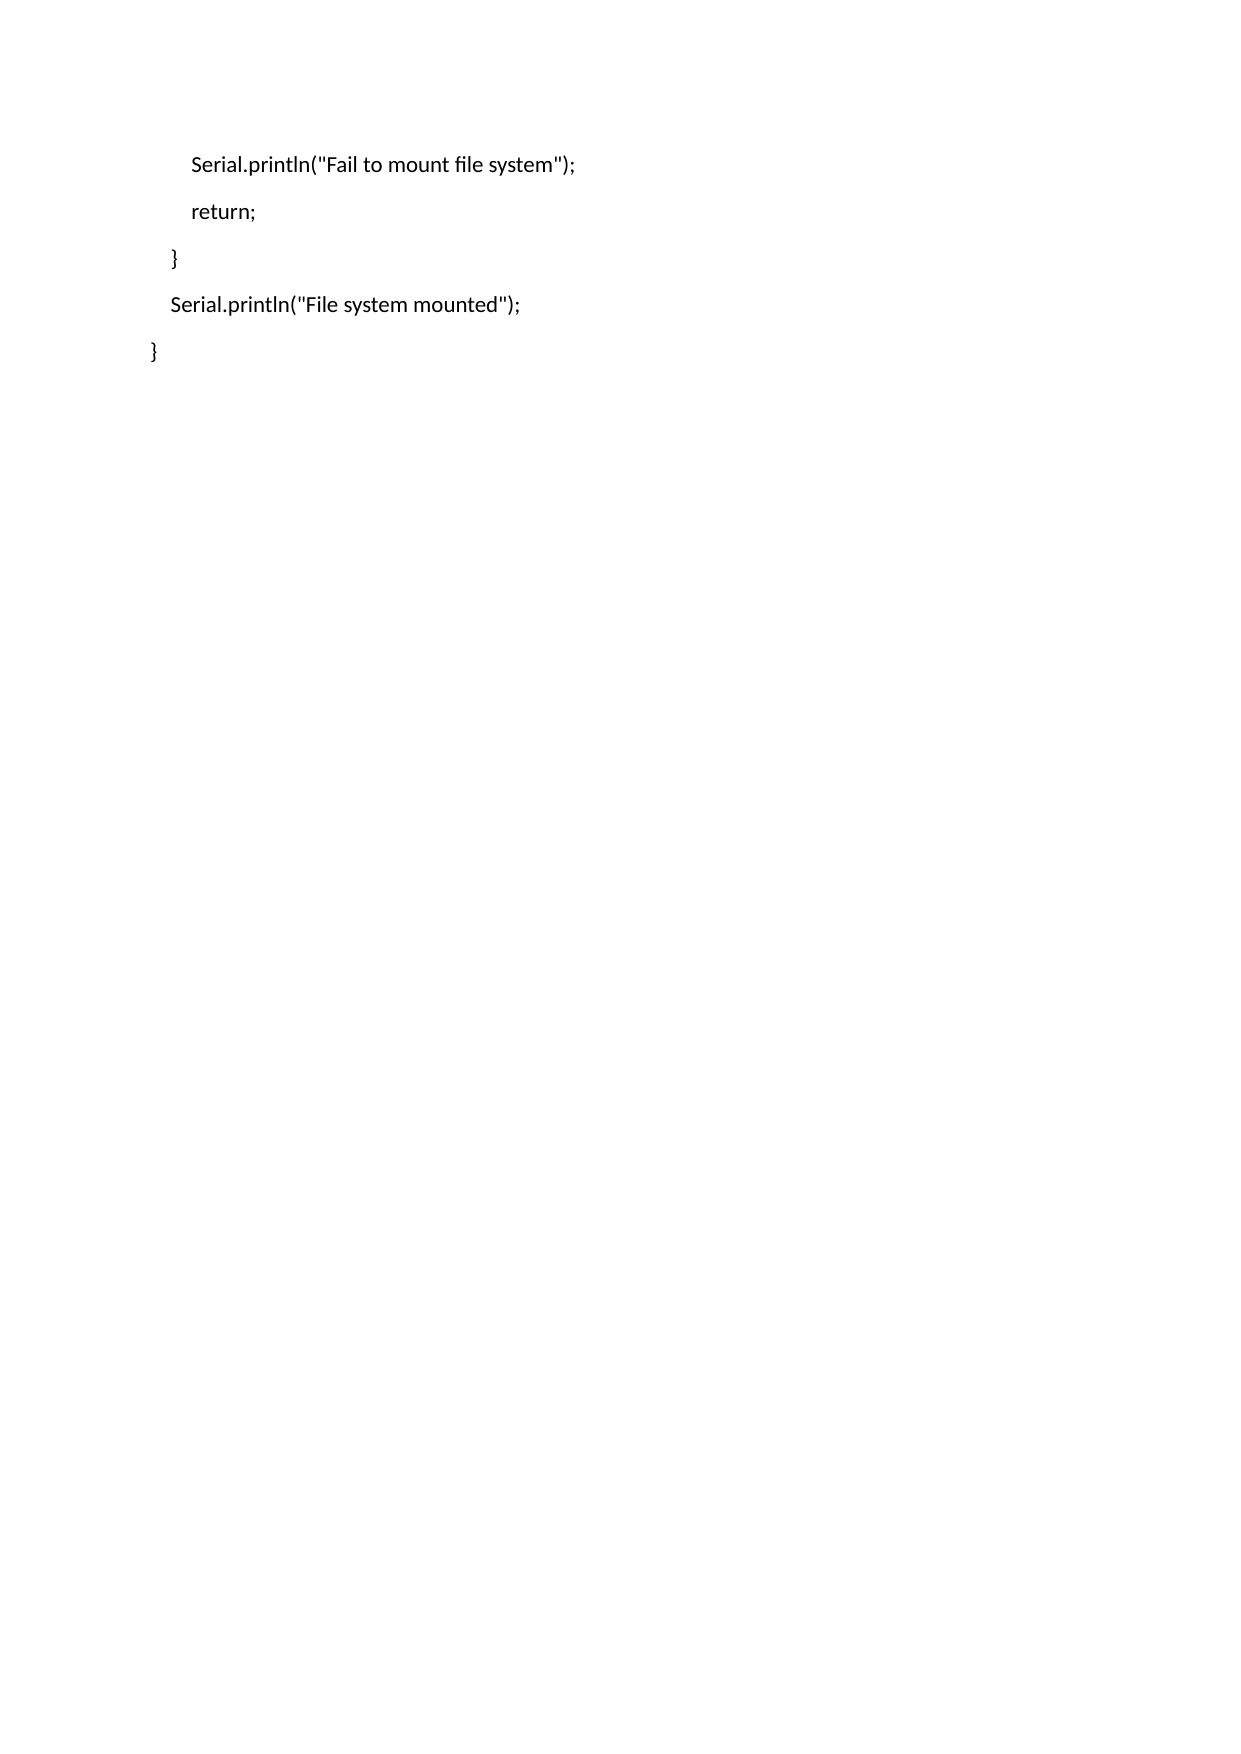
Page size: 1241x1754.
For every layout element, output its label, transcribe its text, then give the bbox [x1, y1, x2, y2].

text Serial.println("File system mounted"); [150, 291, 1090, 319]
text Serial.println("Fail to mount file system"); [150, 150, 1090, 178]
text } [150, 337, 1090, 366]
text return; [150, 197, 1090, 225]
text } [150, 244, 1090, 272]
